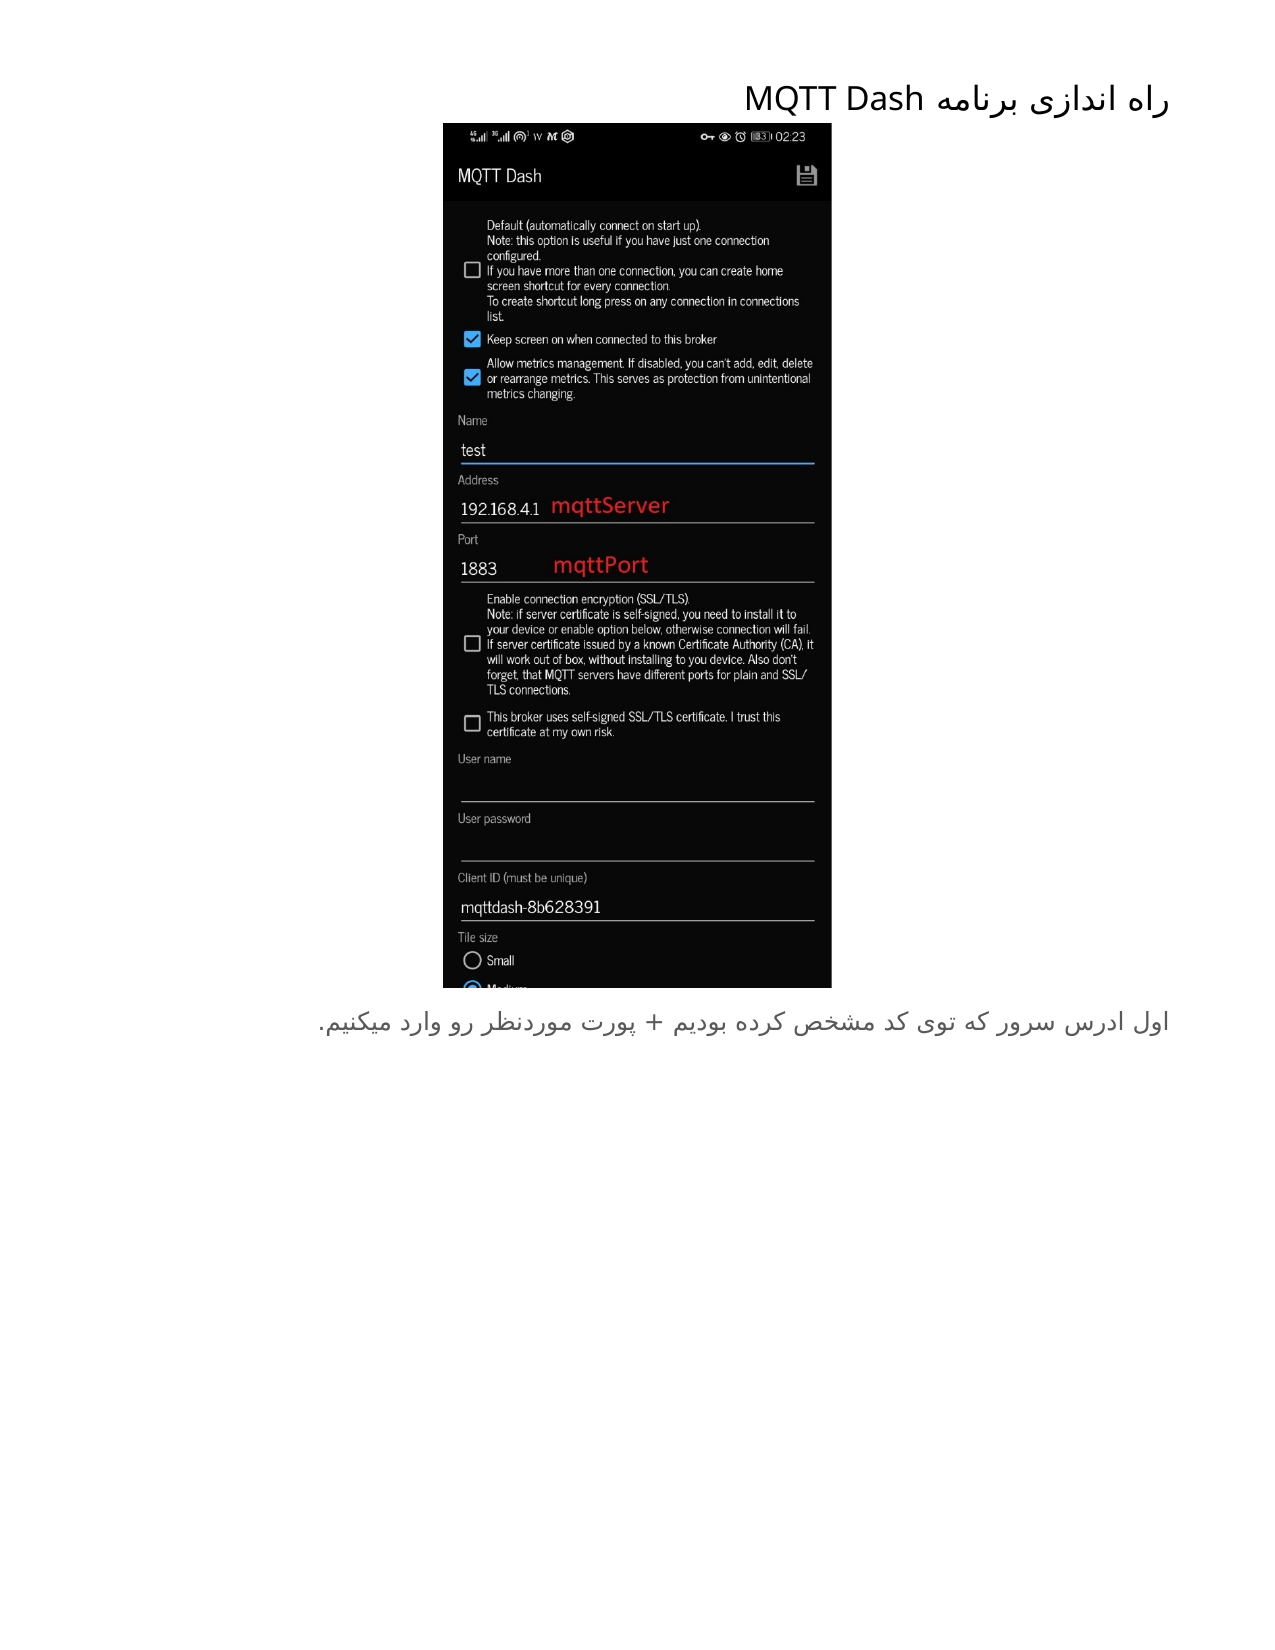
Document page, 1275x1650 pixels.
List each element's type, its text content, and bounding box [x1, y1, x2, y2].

subtitle راه اندازی برنامه MQTT Dash [105, 75, 1170, 120]
text اول ادرس سرور که توی کد مشخص کرده بودیم + پورت موردنظر رو وارد میکنیم. [105, 1007, 1170, 1036]
picture [443, 123, 832, 988]
